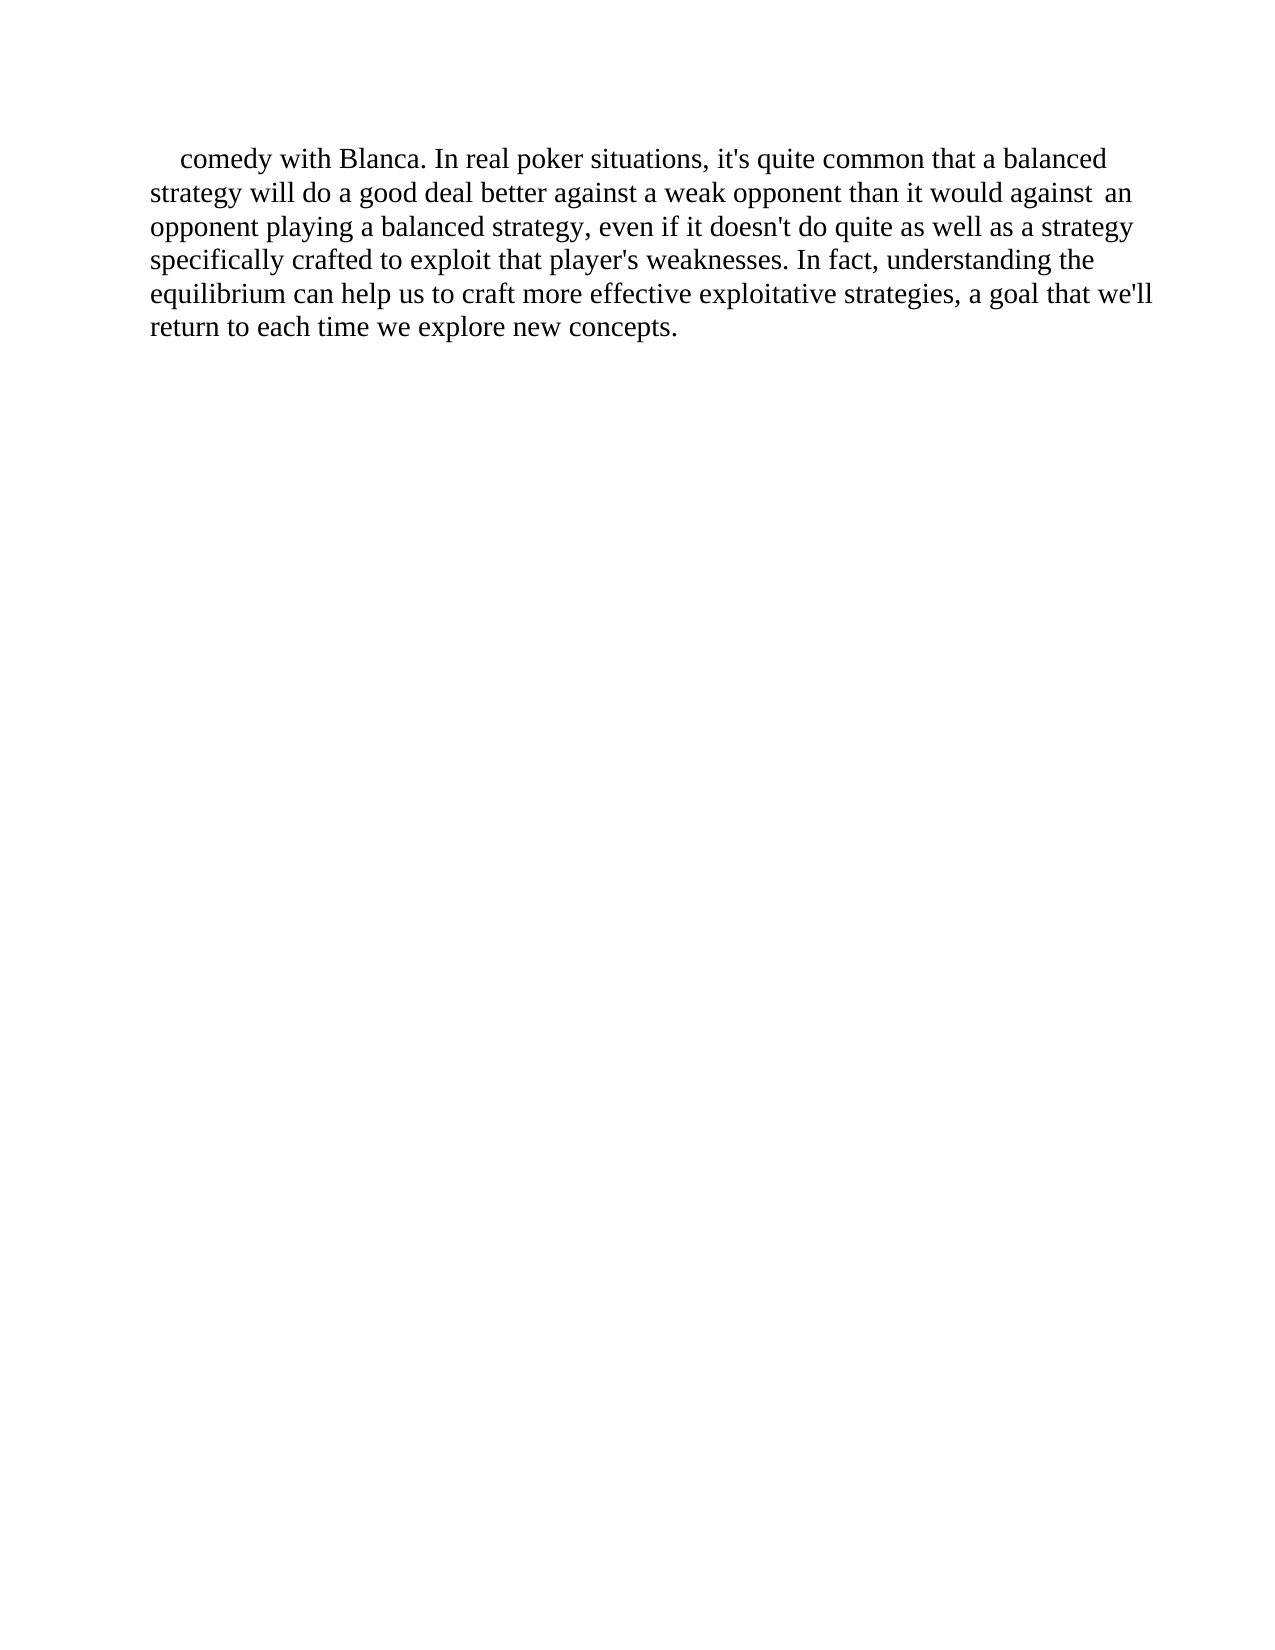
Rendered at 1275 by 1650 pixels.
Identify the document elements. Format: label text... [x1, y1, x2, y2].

text comedy with Blanca. In real poker situations, it's quite common that a balanced strategy will do a good deal better against a weak opponent than it would against an opponent playing a balanced strategy, even if it doesn't do quite as well as a strategy specifically crafted to exploit that player's weaknesses. In fact, understanding the equilibrium can help us to craft more effective exploitative strategies, a goal that we'll return to each time we explore new concepts. [150, 142, 1162, 343]
